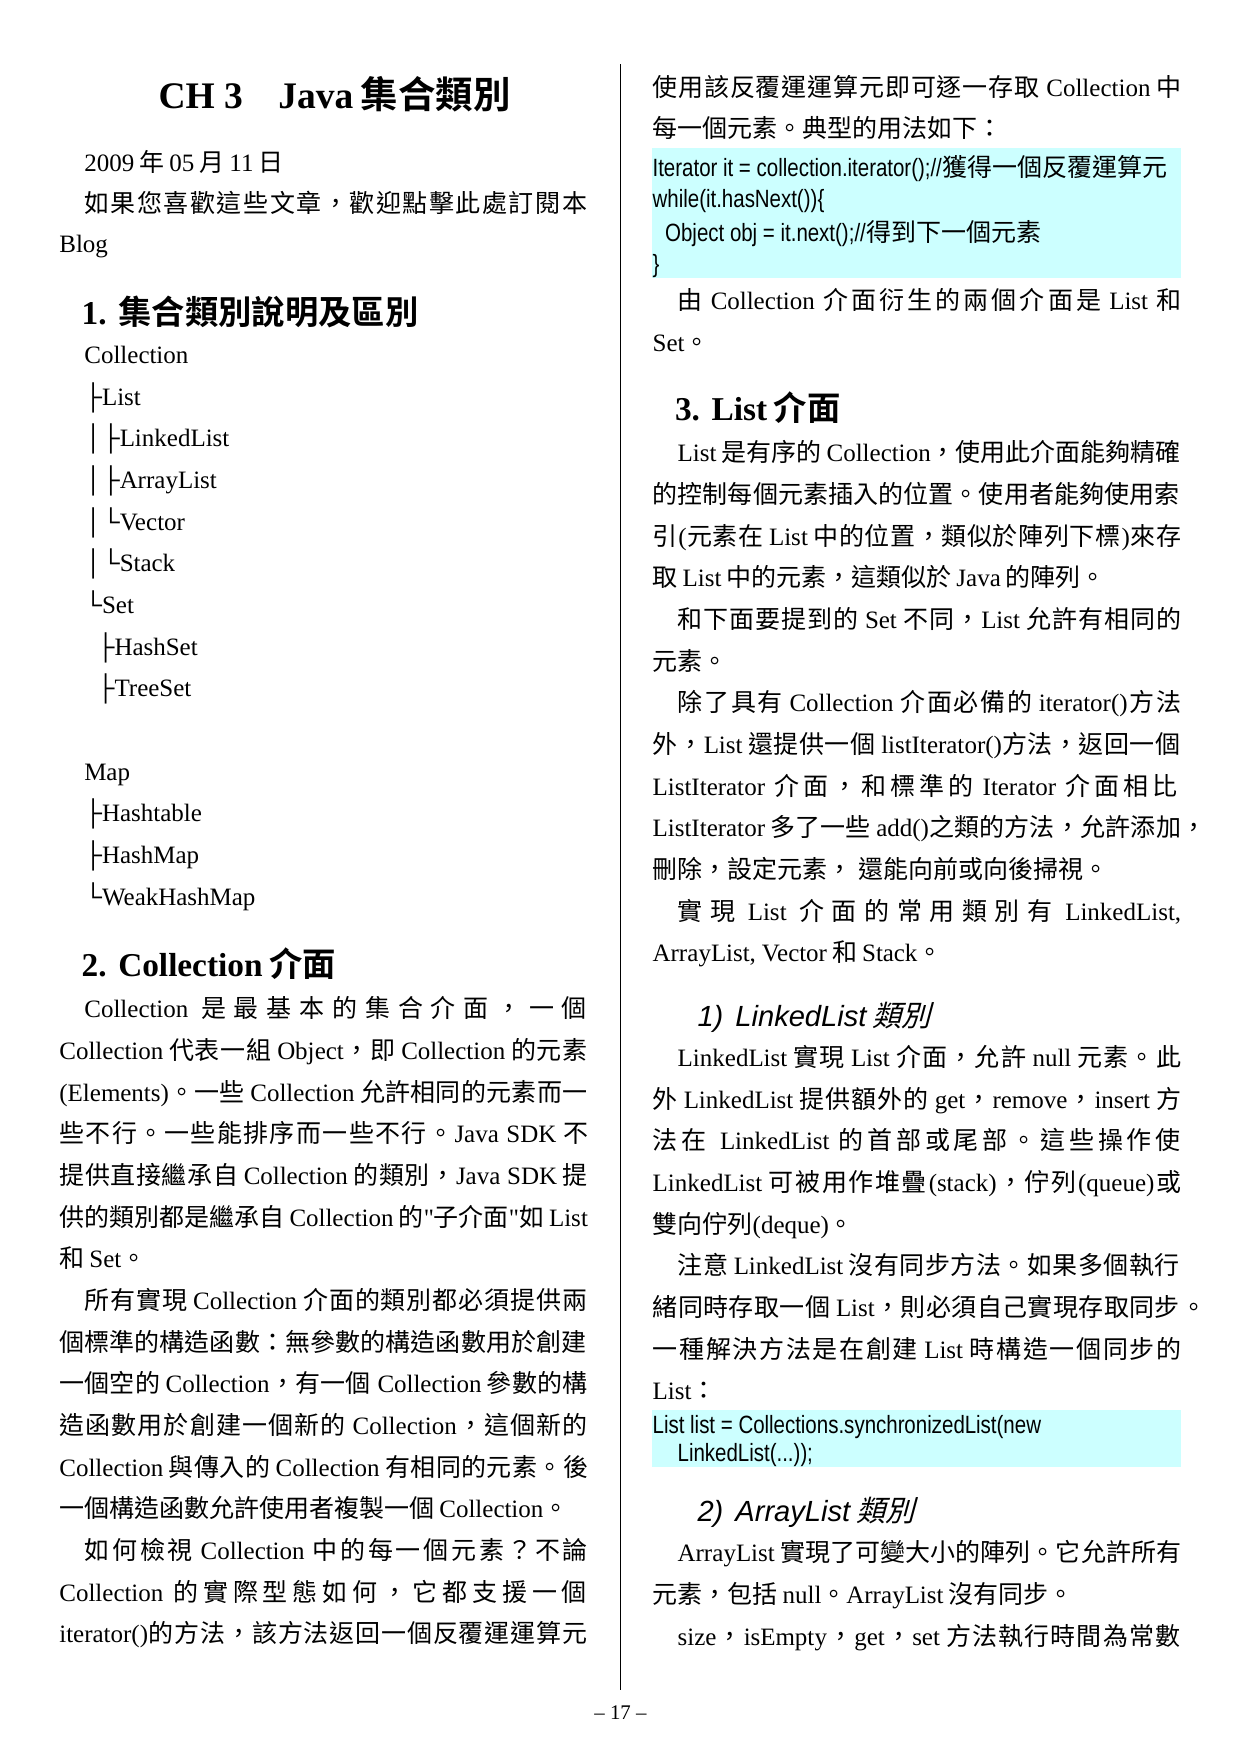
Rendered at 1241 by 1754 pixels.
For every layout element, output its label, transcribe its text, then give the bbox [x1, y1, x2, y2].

text while(it.hasNext()){ [652, 184, 1181, 213]
text LinkedList實現List介面，允許null元素。此外LinkedList提供額外的get，remove，insert方法在 LinkedList的首部或尾部。這些操作使LinkedList可被用作堆疊(stack)，佇列(queue)或雙向佇列(deque)。 [652, 1035, 1181, 1243]
text List是有序的Collection，使用此介面能夠精確的控制每個元素插入的位置。使用者能夠使用索引(元素在List中的位置，類似於陣列下標)來存取List中的元素，這類似於Java的陣列。 [652, 430, 1181, 597]
text 如何檢視Collection中的每一個元素？不論Collection的實際型態如何，它都支援一個iterator()的方法，該方法返回一個反覆運運算元，使用該反覆運運算元即可逐一存取Collection中每一個元素。典型的用法如下： [59, 1528, 588, 1653]
text 所有實現Collection介面的類別都必須提供兩個標準的構造函數：無參數的構造函數用於創建一個空的Collection，有一個 Collection參數的構造函數用於創建一個新的Collection，這個新的Collection與傳入的Collection有相同的元素。後 一個構造函數允許使用者複製一個Collection。 [59, 1278, 588, 1528]
text 和下面要提到的Set不同，List允許有相同的元素。 [652, 597, 1181, 680]
subtitle List介面 [700, 382, 1181, 430]
text 由Collection介面衍生的兩個介面是List和Set。 [652, 278, 1181, 361]
text 注意LinkedList沒有同步方法。如果多個執行緒同時存取一個List，則必須自己實現存取同步。一種解決方法是在創建List時構造一個同步的List： [652, 1243, 1181, 1410]
text ├Hashtable [59, 792, 588, 834]
text └WeakHashMap [59, 875, 588, 917]
subtitle Java集合類別 [165, 64, 588, 119]
text ArrayList實現了可變大小的陣列。它允許所有元素，包括null。ArrayList沒有同步。 [652, 1530, 1181, 1613]
text │└Stack [59, 542, 588, 584]
text └Set [59, 584, 588, 625]
text │└Vector [59, 500, 588, 542]
text 如何檢視Collection中的每一個元素？不論Collection的實際型態如何，它都支援一個iterator()的方法，該方法返回一個反覆運運算元，使用該反覆運運算元即可逐一存取Collection中每一個元素。典型的用法如下： [652, 64, 1181, 148]
text 實現List介面的常用類別有LinkedList, ArrayList, Vector和Stack。 [652, 888, 1181, 972]
text 除了具有Collection介面必備的iterator()方法外，List還提供一個listIterator()方法，返回一個 ListIterator介面，和標準的Iterator介面相比，ListIterator多了一些add()之類的方法，允許添加，刪除，設定元素， 還能向前或向後掃視。 [652, 680, 1181, 888]
subtitle Collection介面 [106, 938, 588, 986]
text Collection [59, 334, 588, 375]
text ├HashMap [59, 834, 588, 875]
text ├TreeSet [59, 667, 588, 709]
text Object obj = it.next();//得到下一個元素 [652, 213, 1181, 249]
text │├LinkedList [59, 417, 588, 459]
text Map [59, 750, 588, 792]
text 2009年05月11日 [59, 139, 588, 181]
subtitle ArrayList類別 [723, 1488, 1181, 1530]
text Collection是最基本的集合介面，一個Collection代表一組Object，即Collection的元素(Elements)。一些Collection允許相同的元素而一些不行。一些能排序而一些不行。Java SDK不提供直接繼承自Collection的類別，Java SDK提供的類別都是繼承自Collection的"子介面"如List和Set。 [59, 986, 588, 1278]
subtitle LinkedList類別 [723, 992, 1181, 1035]
text Iterator it = collection.iterator();//獲得一個反覆運算元 [652, 148, 1181, 184]
text │├ArrayList [59, 459, 588, 500]
text } [652, 249, 1181, 278]
subtitle 集合類別說明及區別 [106, 285, 588, 334]
text size，isEmpty，get，set方法執行時間為常數。但是add方法開銷為分攤的常數，添加n個元素需要O(n)的時間。其他的方法執行時間為線性。 [652, 1613, 1181, 1655]
text List list = Collections.synchronizedList(new LinkedList(...)); [652, 1410, 1181, 1467]
text ├HashSet [59, 625, 588, 667]
text 如果您喜歡這些文章，歡迎點擊此處訂閱本Blog [59, 181, 588, 264]
text ├List [59, 375, 588, 417]
